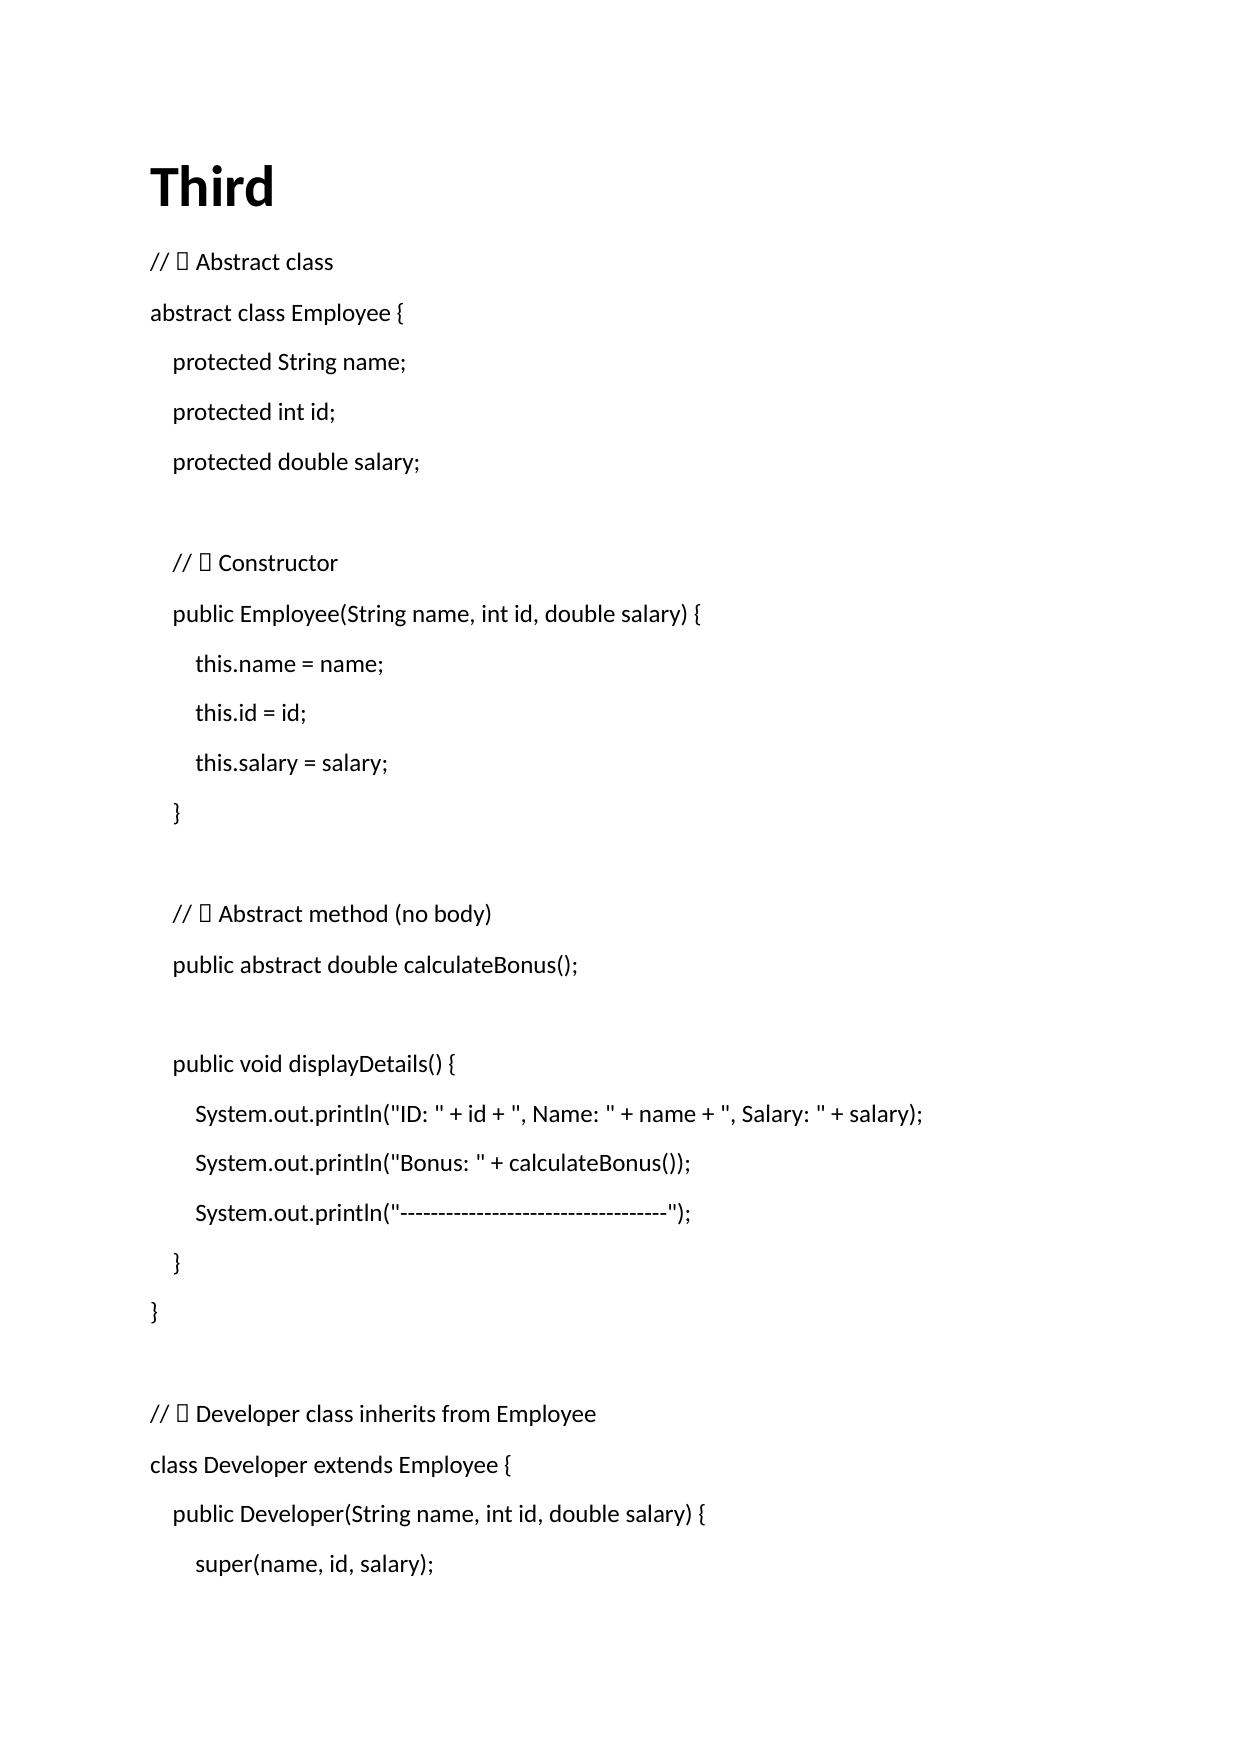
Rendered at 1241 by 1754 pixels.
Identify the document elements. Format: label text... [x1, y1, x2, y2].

text System.out.println("-----------------------------------"); [150, 1197, 1090, 1228]
text protected String name; [150, 347, 1090, 377]
text } [150, 1247, 1090, 1277]
text super(name, id, salary); [150, 1548, 1090, 1579]
text System.out.println("ID: " + id + ", Name: " + name + ", Salary: " + salary); [150, 1098, 1090, 1128]
text this.salary = salary; [150, 747, 1090, 778]
text public void displayDetails() { [150, 1048, 1090, 1079]
text // 🔹 Constructor [150, 545, 1090, 579]
text Third [150, 150, 1090, 221]
text this.name = name; [150, 648, 1090, 678]
text this.id = id; [150, 697, 1090, 728]
text // 🔶 Developer class inherits from Employee [150, 1396, 1090, 1429]
text class Developer extends Employee { [150, 1449, 1090, 1479]
text // 🔹 Abstract method (no body) [150, 896, 1090, 930]
text public abstract double calculateBonus(); [150, 949, 1090, 980]
text System.out.println("Bonus: " + calculateBonus()); [150, 1148, 1090, 1178]
text // 🔶 Abstract class [150, 243, 1090, 278]
text public Developer(String name, int id, double salary) { [150, 1498, 1090, 1529]
text } [150, 1296, 1090, 1327]
text } [150, 797, 1090, 827]
text protected int id; [150, 396, 1090, 427]
text abstract class Employee { [150, 297, 1090, 327]
text protected double salary; [150, 446, 1090, 476]
text public Employee(String name, int id, double salary) { [150, 598, 1090, 629]
